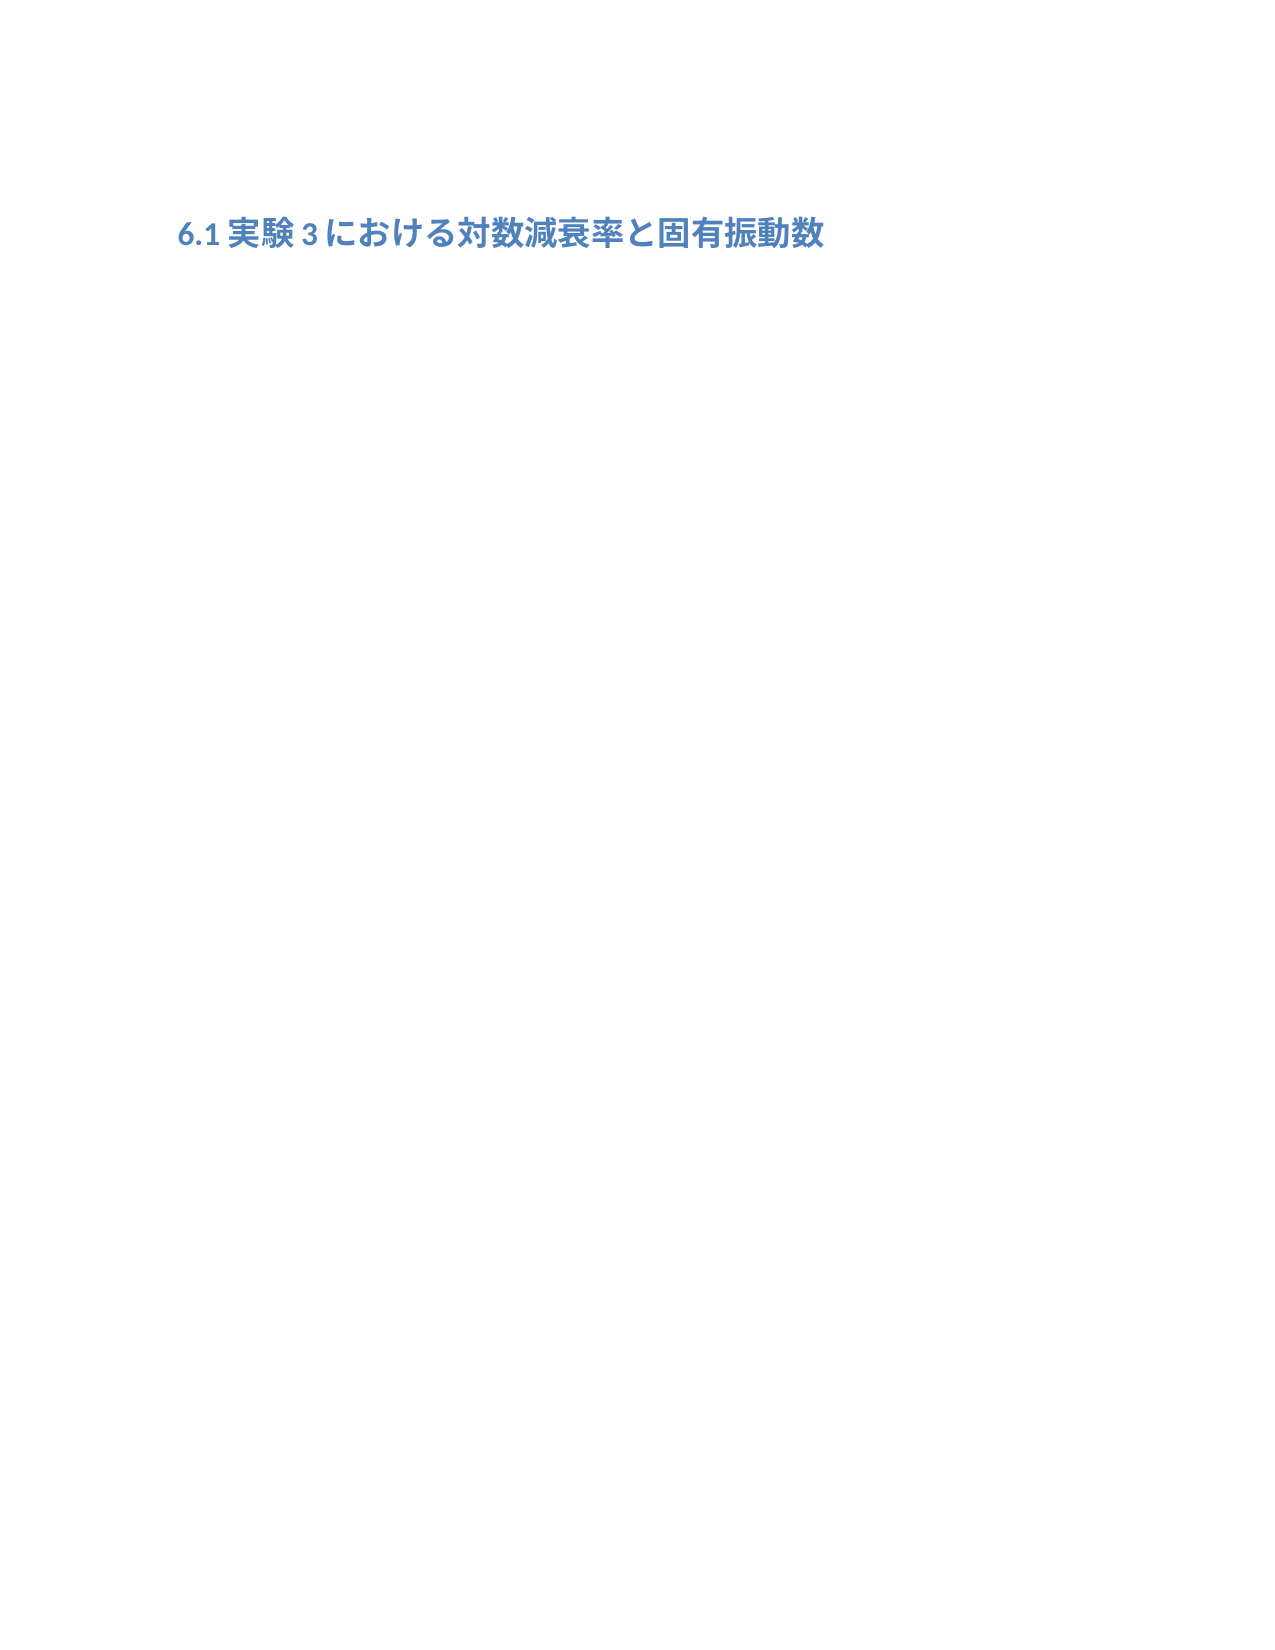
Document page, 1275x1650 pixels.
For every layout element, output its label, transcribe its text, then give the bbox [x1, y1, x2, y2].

subtitle 6.1 実験3における対数減衰率と固有振動数 [177, 207, 1098, 255]
